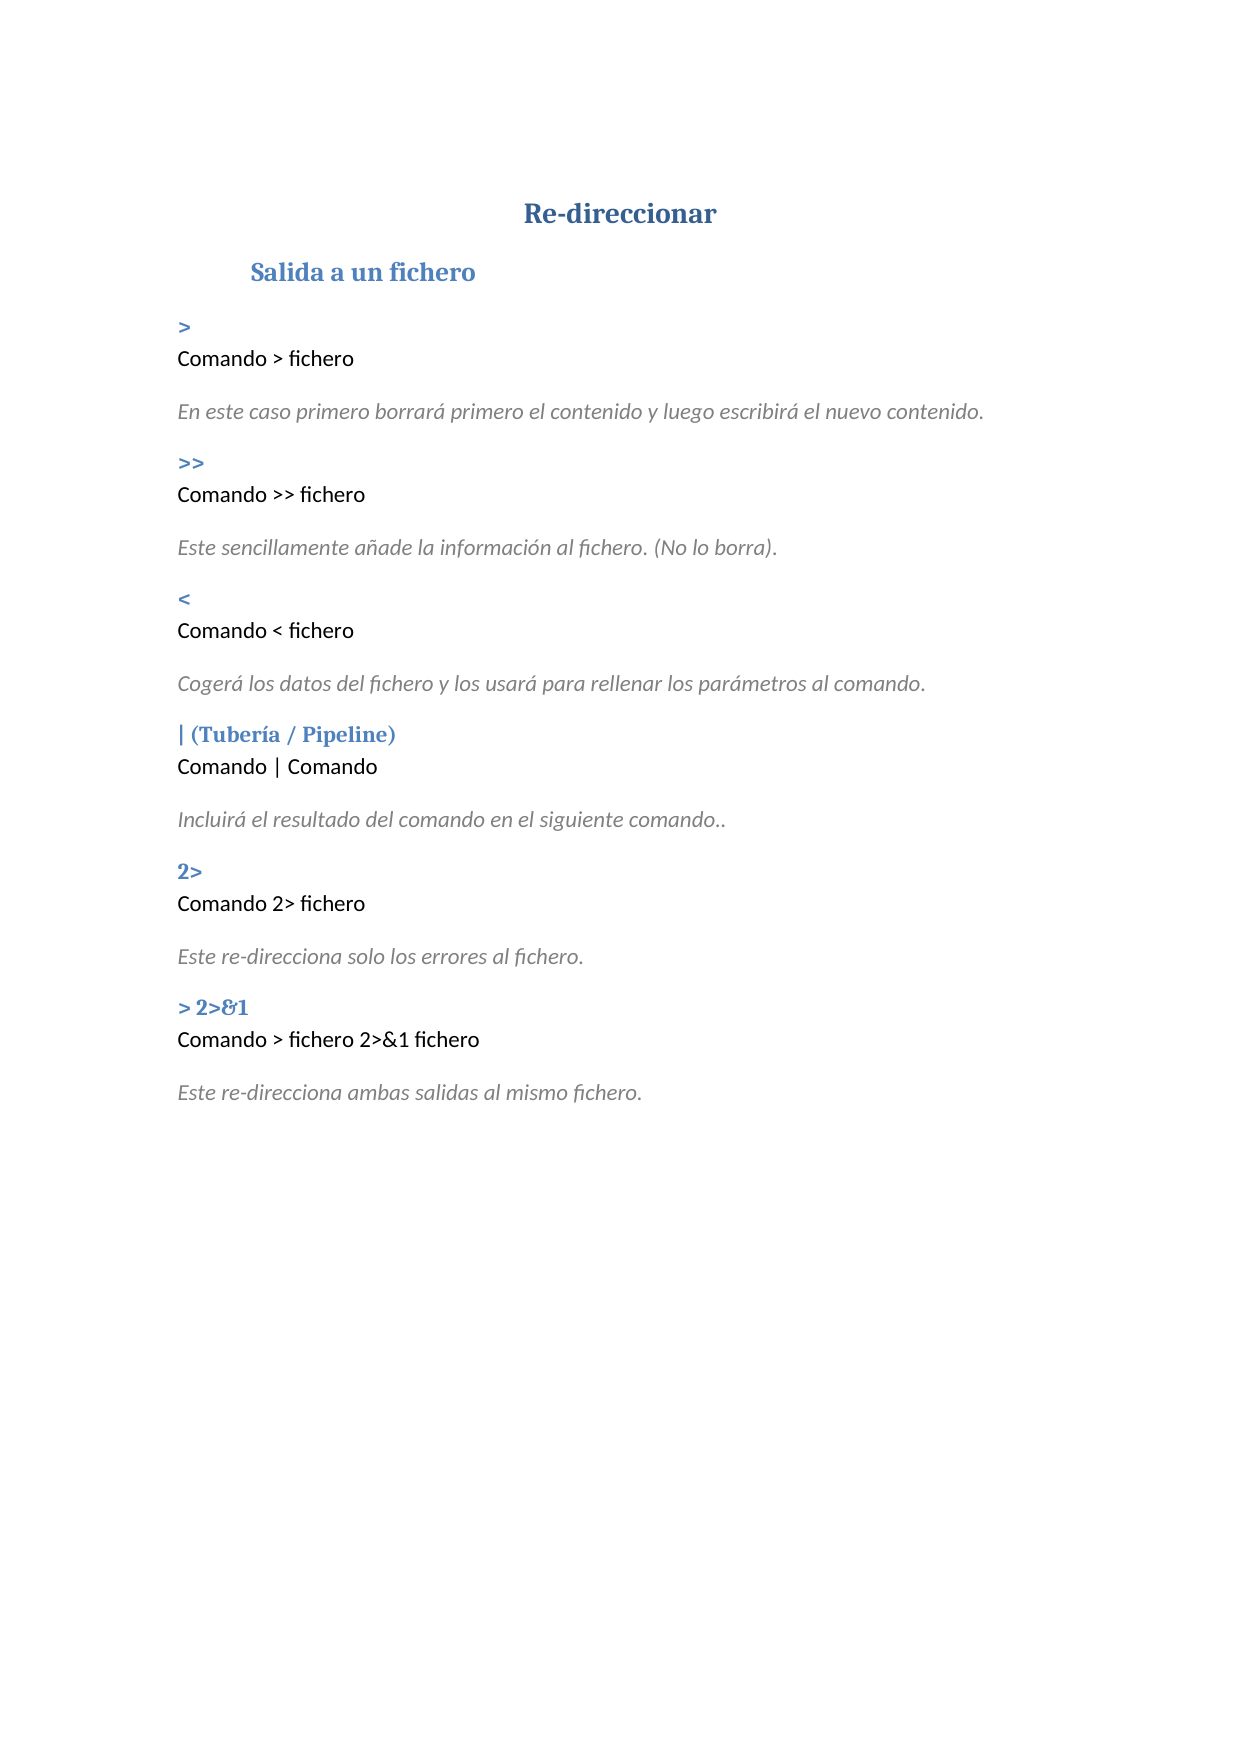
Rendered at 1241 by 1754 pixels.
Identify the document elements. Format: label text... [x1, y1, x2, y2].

text Comando > fichero 2>&1 fichero [177, 1025, 1063, 1053]
text Comando < fichero [177, 616, 1063, 644]
subtitle > [177, 313, 1063, 340]
text Comando >> fichero [177, 480, 1063, 508]
text Comando | Comando [177, 752, 1063, 781]
subtitle 2> [177, 858, 1063, 885]
subtitle Re-direccionar [177, 198, 1063, 231]
text Comando > fichero [177, 344, 1063, 372]
text Este sencillamente añade la información al fichero. (No lo borra). [177, 533, 1063, 561]
text En este caso primero borrará primero el contenido y luego escribirá el nuevo contenido. [177, 397, 1063, 425]
subtitle Salida a un fichero [177, 257, 1063, 288]
text Cogerá los datos del fichero y los usará para rellenar los parámetros al comando. [177, 669, 1063, 697]
text Comando 2> fichero [177, 889, 1063, 917]
subtitle | (Tubería / Pipeline) [177, 722, 1063, 749]
text Este re-direcciona solo los errores al fichero. [177, 942, 1063, 970]
text Incluirá el resultado del comando en el siguiente comando.. [177, 806, 1063, 833]
subtitle >> [177, 450, 1063, 476]
text Este re-direcciona ambas salidas al mismo fichero. [177, 1078, 1063, 1106]
subtitle > 2>&1 [177, 995, 1063, 1021]
subtitle < [177, 586, 1063, 612]
